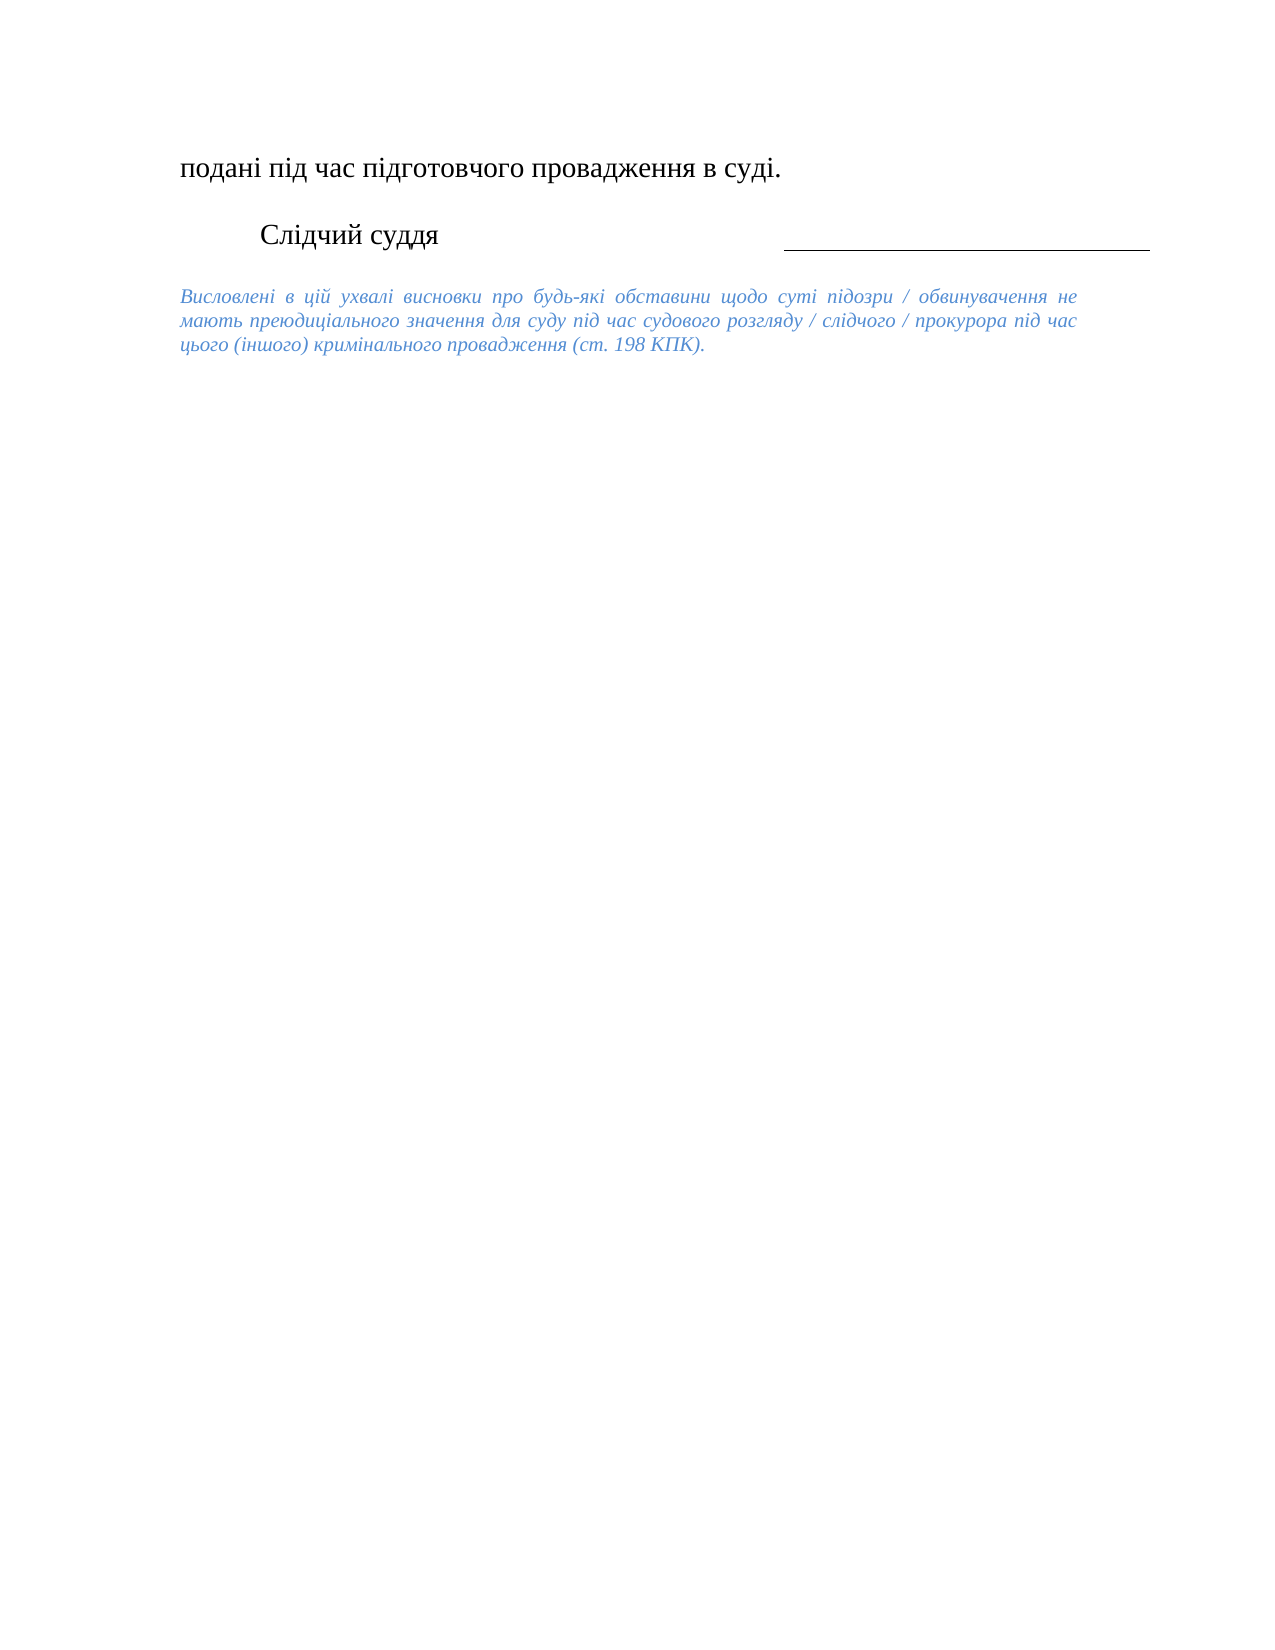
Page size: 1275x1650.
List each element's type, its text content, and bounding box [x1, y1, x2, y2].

text Висловлені в цій ухвалі висновки про будь-які обставини щодо суті підозри / обвинувачення не мають преюдиціального значення для суду під час судового розгляду / слідчого / прокурора під час цього (іншого) кримінального провадження (ст. 198 КПК). [180, 284, 1080, 356]
text Слідчий суддя [260, 217, 1125, 250]
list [180, 150, 1080, 183]
